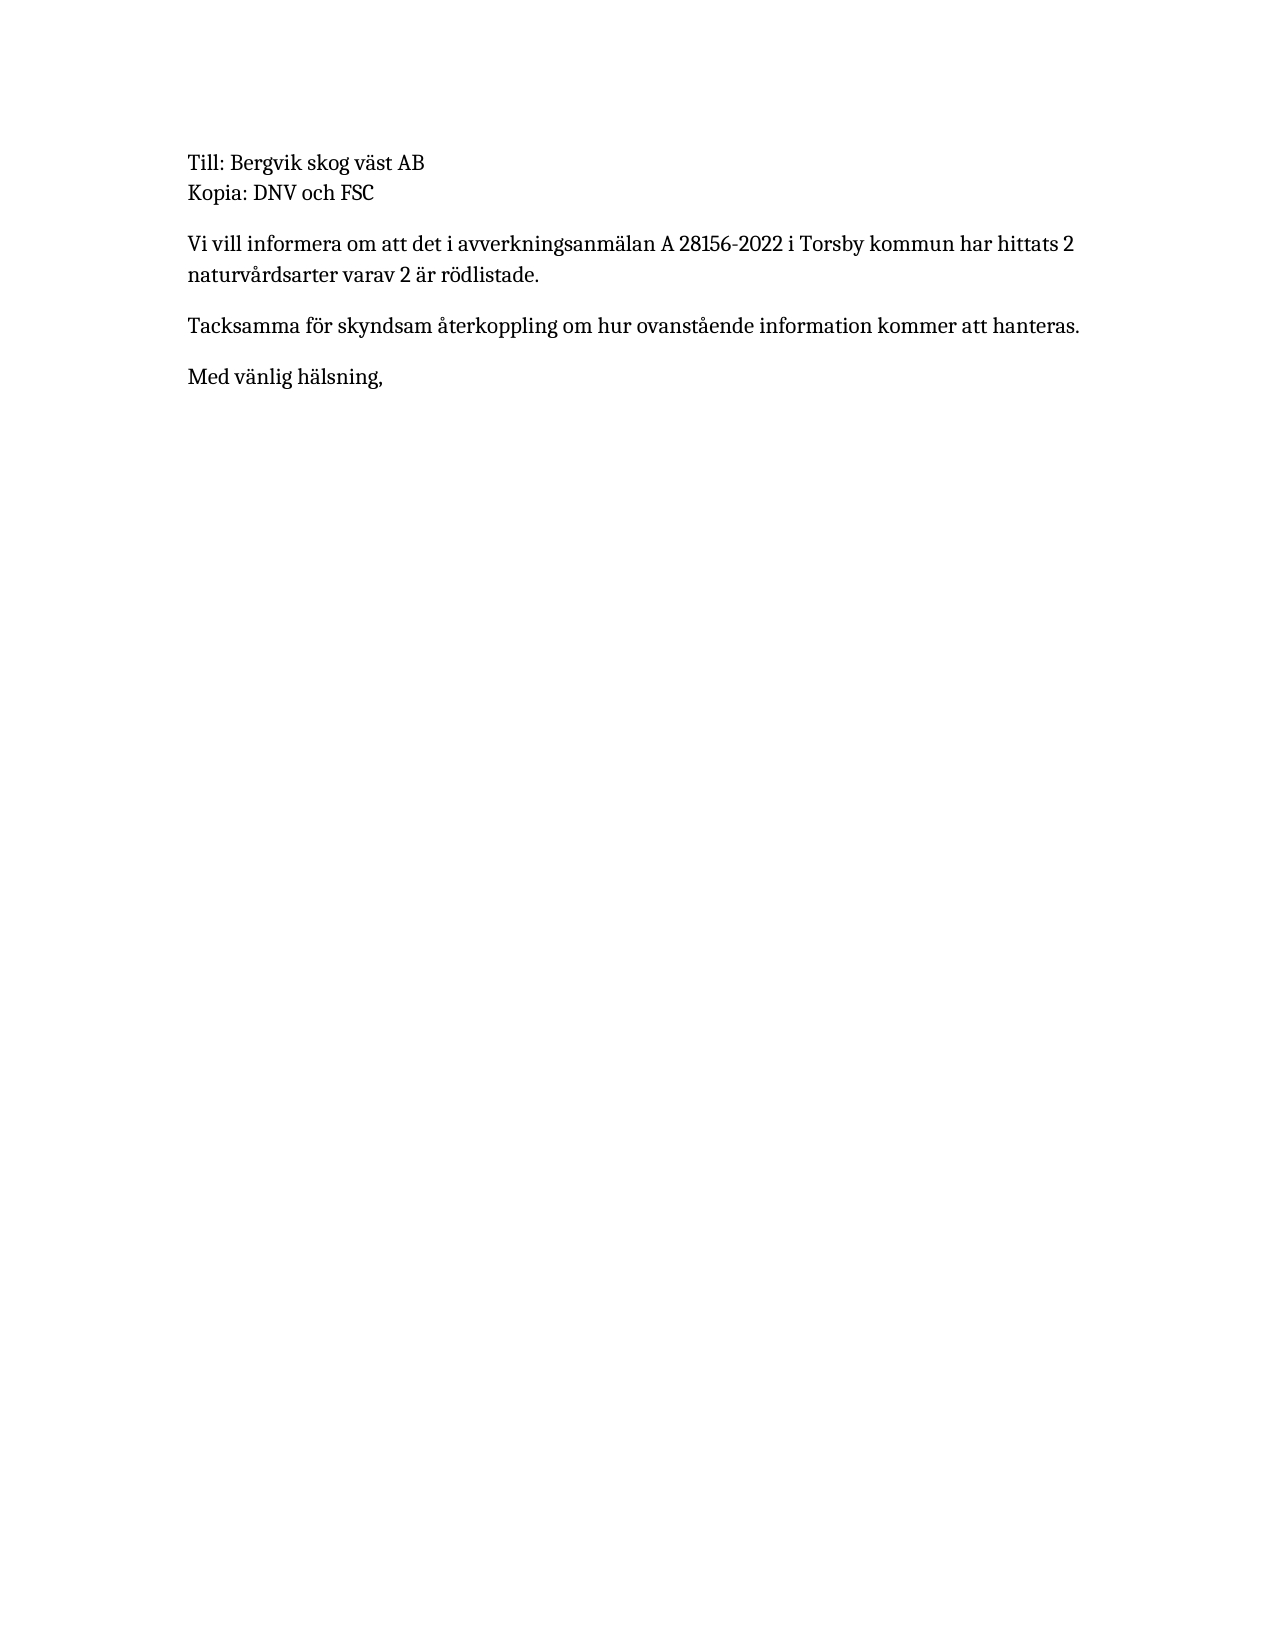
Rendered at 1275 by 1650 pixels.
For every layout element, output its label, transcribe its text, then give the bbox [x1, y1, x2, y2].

text Vi vill informera om att det i avverkningsanmälan A 28156-2022 i Torsby kommun har hittats 2 naturvårdsarter varav 2 är rödlistade. [187, 231, 1087, 288]
text Med vänlig hälsning, [187, 363, 1087, 420]
text Tacksamma för skyndsam återkoppling om hur ovanstående information kommer att hanteras. [187, 312, 1087, 339]
text Till: Bergvik skog väst AB Kopia: DNV och FSC [187, 150, 1087, 207]
